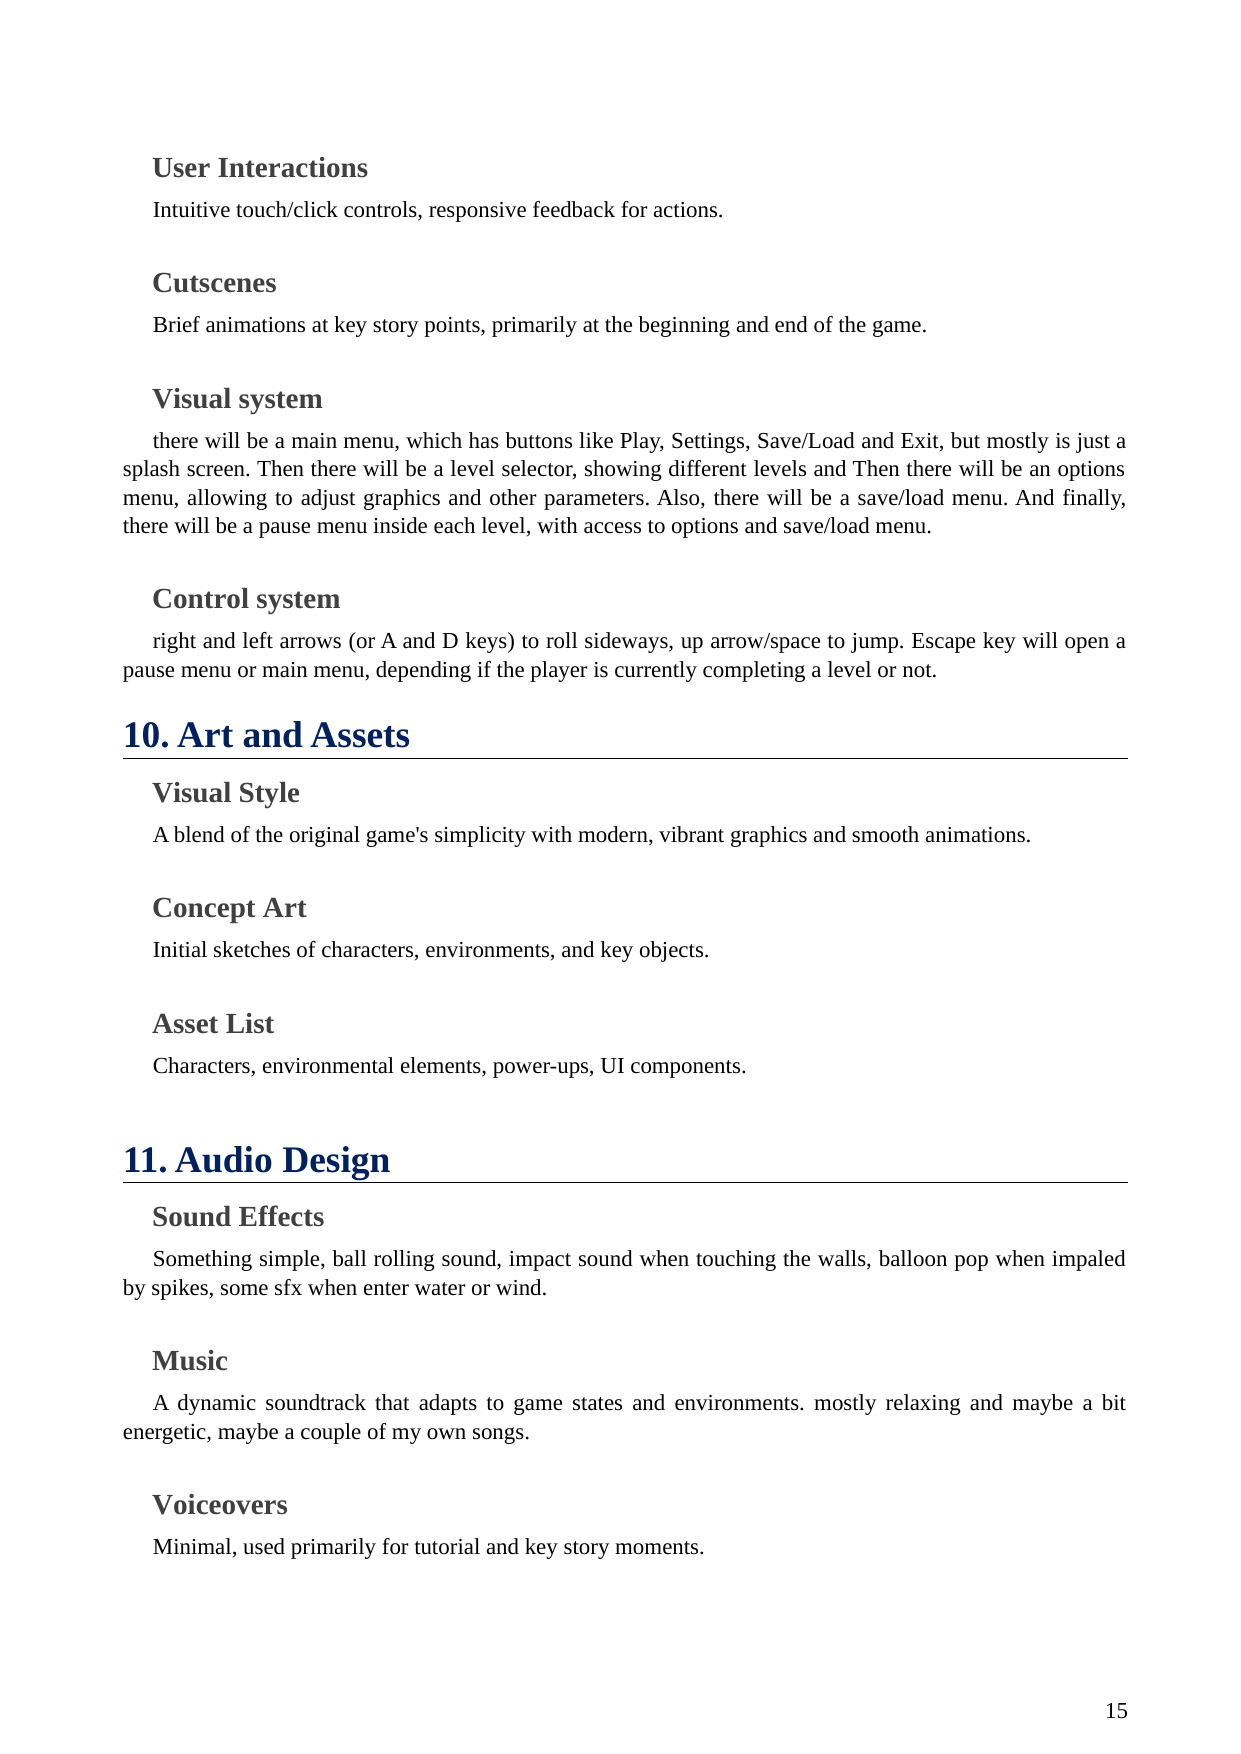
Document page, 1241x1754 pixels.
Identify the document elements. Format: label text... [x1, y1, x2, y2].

subtitle Concept Art [123, 891, 1128, 924]
text Intuitive touch/click controls, responsive feedback for actions. [123, 196, 1128, 222]
subtitle Sound Effects [123, 1199, 1128, 1233]
subtitle Visual system [123, 381, 1128, 414]
text right and left arrows (or A and D keys) to roll sideways, up arrow/space to jump. Escape key will open a pause menu or main menu, depending if the player is currently completing a level or not. [123, 628, 1128, 682]
subtitle Visual Style [123, 775, 1128, 809]
text Minimal, used primarily for tutorial and key story moments. [123, 1533, 1128, 1559]
subtitle Voiceovers [123, 1487, 1128, 1521]
subtitle Asset List [123, 1006, 1128, 1039]
subtitle Music [123, 1343, 1128, 1377]
subtitle 11. Audio Design [123, 1137, 1128, 1182]
text there will be a main menu, which has buttons like Play, Settings, Save/Load and Exit, but mostly is just a splash screen. Then there will be a level selector, showing different levels and Then there will be an options menu, allowing to adjust graphics and other parameters. Also, there will be a save/load menu. And finally, there will be a pause menu inside each level, with access to options and save/load menu. [123, 427, 1128, 538]
subtitle User Interactions [123, 150, 1128, 183]
subtitle 10. Art and Assets [123, 713, 1128, 758]
text Brief animations at key story points, primarily at the beginning and end of the game. [123, 311, 1128, 338]
text Initial sketches of characters, environments, and key objects. [123, 937, 1128, 963]
text Something simple, ball rolling sound, impact sound when touching the walls, balloon pop when impaled by spikes, some sfx when enter water or wind. [123, 1246, 1128, 1300]
subtitle Control system [123, 582, 1128, 615]
text A blend of the original game's simplicity with modern, vibrant graphics and smooth animations. [123, 821, 1128, 847]
text A dynamic soundtrack that adapts to game states and environments. mostly relaxing and maybe a bit energetic, maybe a couple of my own songs. [123, 1389, 1128, 1444]
subtitle Cutscenes [123, 265, 1128, 299]
text Characters, environmental elements, power-ups, UI components. [123, 1052, 1128, 1078]
